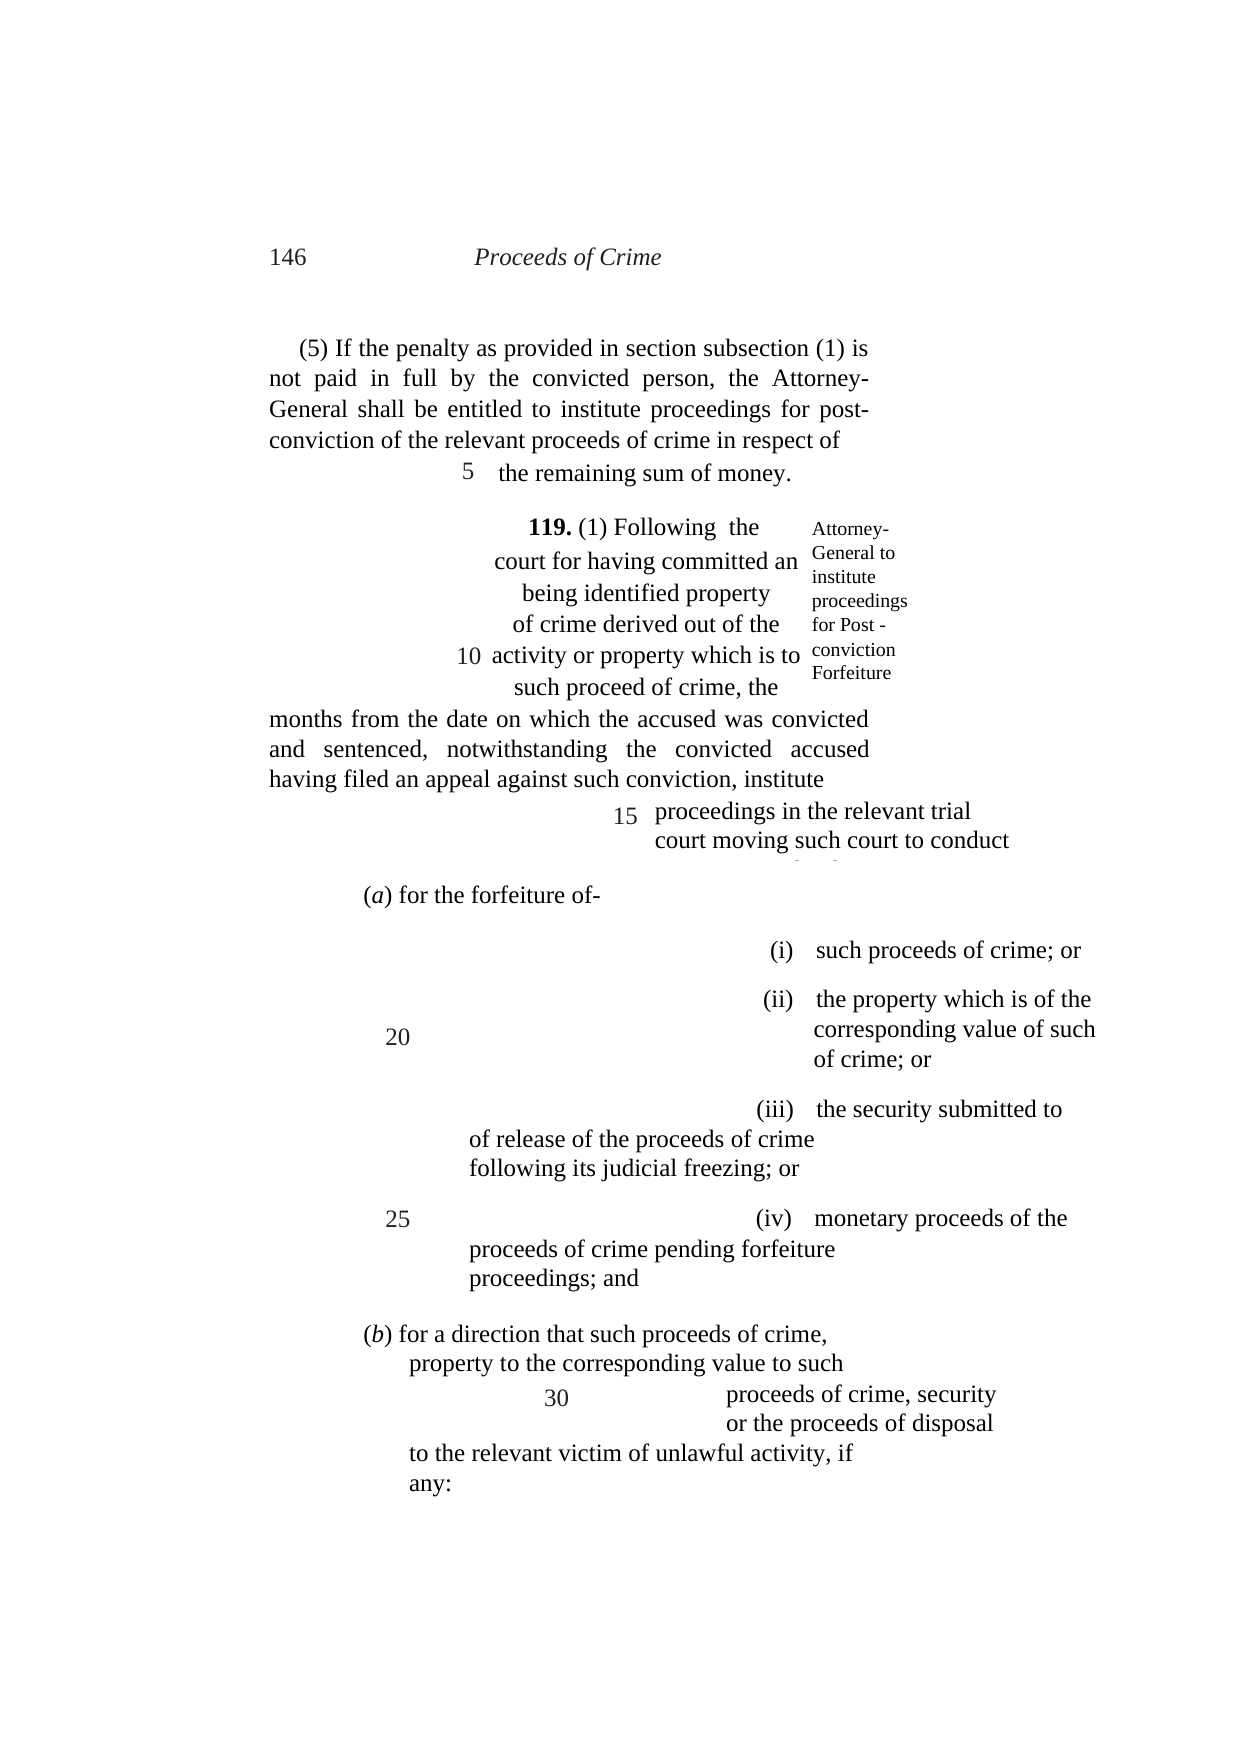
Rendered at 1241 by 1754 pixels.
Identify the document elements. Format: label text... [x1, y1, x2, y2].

text (b) for a direction that such proceeds of crime, property to the corresponding value to such [363, 1319, 880, 1377]
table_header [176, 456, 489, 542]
text 146 Proceeds of Crime [269, 242, 1090, 271]
text (5) If the penalty as provided in section subsection (1) is not paid in full by the convicted person, the Attorney-General shall be entitled to institute proceedings for post-conviction of the relevant proceeds of crime in respect of [269, 333, 870, 454]
text (a) for the forfeiture of- [363, 881, 1090, 909]
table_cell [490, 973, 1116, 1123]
text months from the date on which the accused was convicted and sentenced, notwithstanding the convicted accused having filed an appeal against such conviction, institute [269, 704, 870, 793]
text proceeds of crime pending forfeiture proceedings; and [469, 1234, 880, 1292]
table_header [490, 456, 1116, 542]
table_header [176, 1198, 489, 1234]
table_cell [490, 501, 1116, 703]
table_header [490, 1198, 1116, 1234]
text to the relevant victim of unlawful activity, if any: [409, 1438, 880, 1497]
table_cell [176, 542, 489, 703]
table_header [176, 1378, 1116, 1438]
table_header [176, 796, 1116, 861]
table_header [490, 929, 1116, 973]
text of release of the proceeds of crime following its judicial freezing; or [469, 1124, 880, 1182]
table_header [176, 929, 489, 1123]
